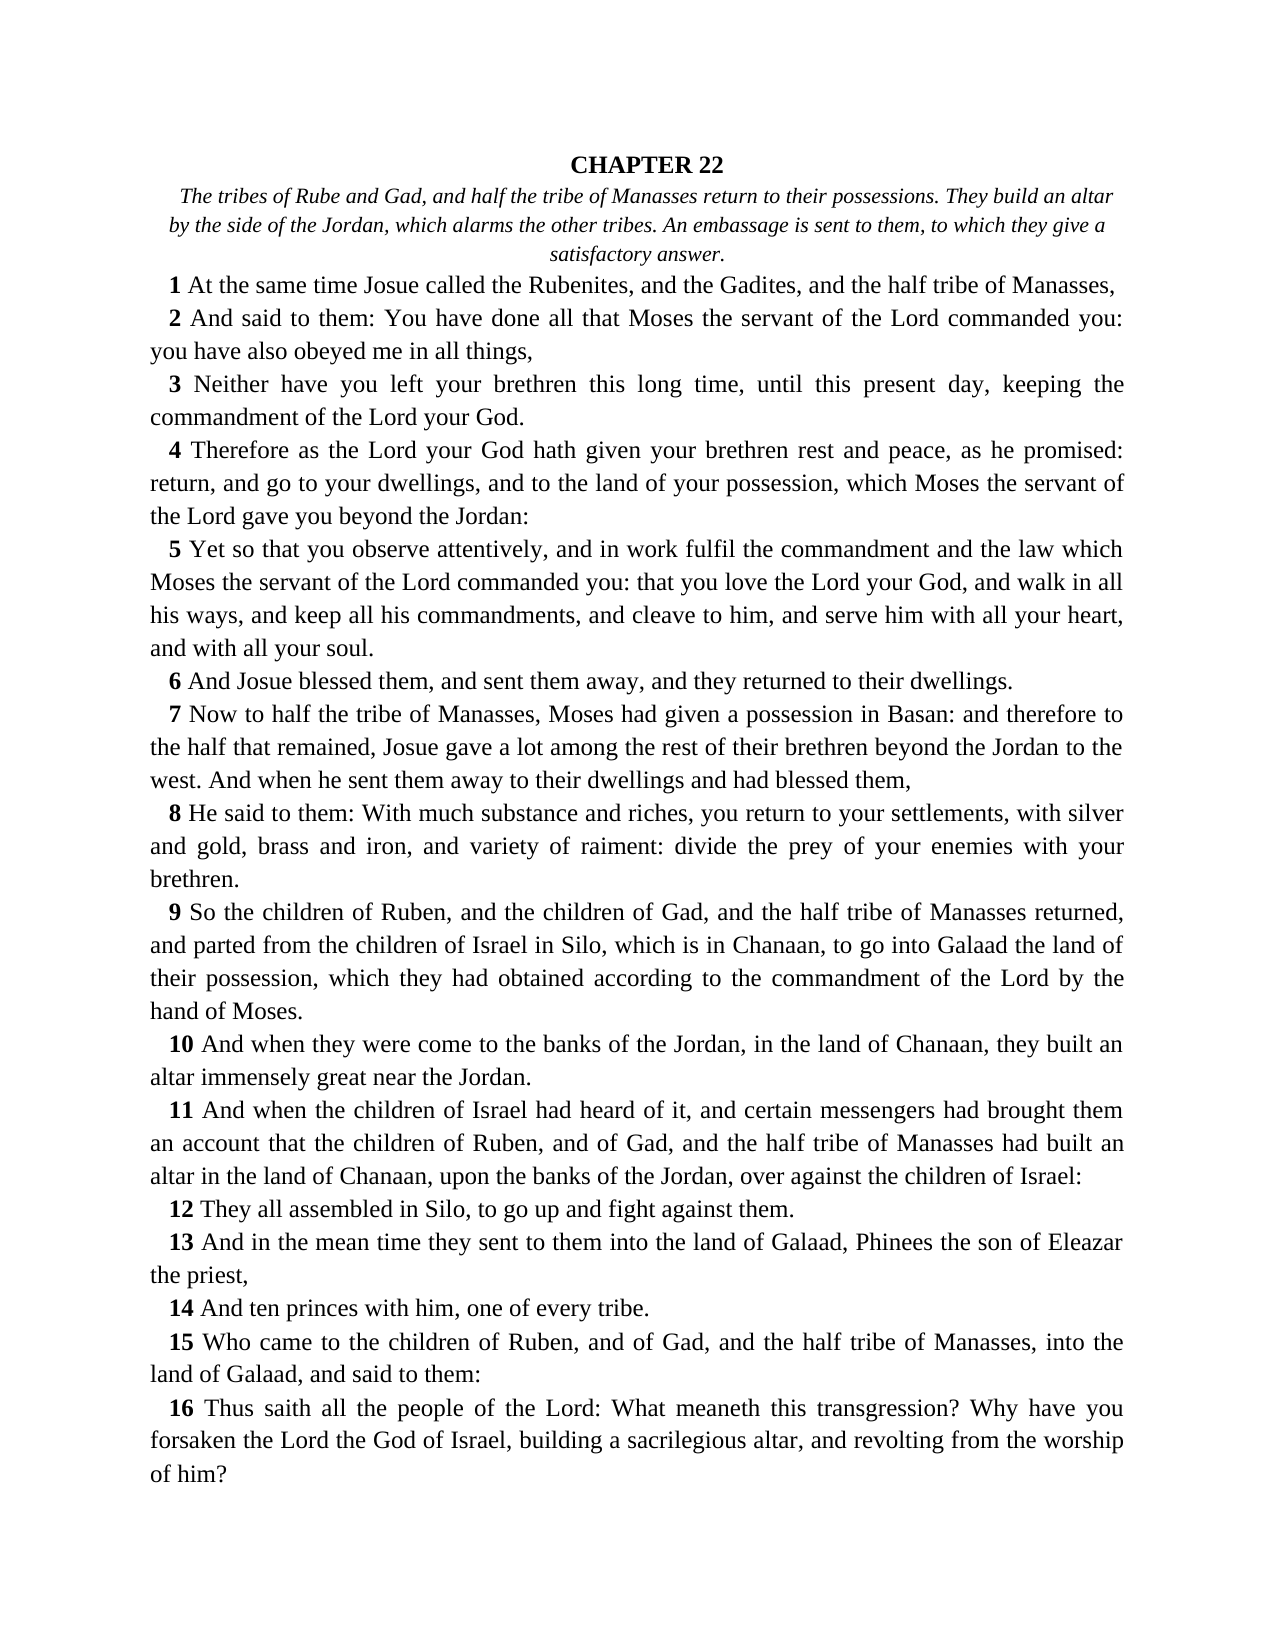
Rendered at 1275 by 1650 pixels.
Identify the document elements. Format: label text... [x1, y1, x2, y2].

text 6 And Josue blessed them, and sent them away, and they returned to their dwellings. [150, 666, 1125, 695]
text 7 Now to half the tribe of Manasses, Moses had given a possession in Basan: and therefore to the half that remained, Josue gave a lot among the rest of their brethren beyond the Jordan to the west. And when he sent them away to their dwellings and had blessed them, [150, 699, 1125, 794]
text 3 Neither have you left your brethren this long time, until this present day, keeping the commandment of the Lord your God. [150, 369, 1125, 431]
text 15 Who came to the children of Ruben, and of Gad, and the half tribe of Manasses, into the land of Galaad, and said to them: [150, 1327, 1125, 1388]
text CHAPTER 22 [150, 150, 1125, 179]
text 10 And when they were come to the banks of the Jordan, in the land of Chanaan, they built an altar immensely great near the Jordan. [150, 1029, 1125, 1091]
text 2 And said to them: You have done all that Moses the servant of the Lord commanded you: you have also obeyed me in all things, [150, 303, 1125, 365]
text 16 Thus saith all the people of the Lord: What meaneth this transgression? Why have you forsaken the Lord the God of Israel, building a sacrilegious altar, and revolting from the worship of him? [150, 1393, 1125, 1487]
text 9 So the children of Ruben, and the children of Gad, and the half tribe of Manasses returned, and parted from the children of Israel in Silo, which is in Chanaan, to go into Galaad the land of their possession, which they had obtained according to the commandment of the Lord by the hand of Moses. [150, 897, 1125, 1025]
text 4 Therefore as the Lord your God hath given your brethren rest and peace, as he promised: return, and go to your dwellings, and to the land of your possession, which Moses the servant of the Lord gave you beyond the Jordan: [150, 435, 1125, 530]
text 8 He said to them: With much substance and riches, you return to your settlements, with silver and gold, brass and iron, and variety of raiment: divide the prey of your enemies with your brethren. [150, 798, 1125, 893]
text 13 And in the mean time they sent to them into the land of Galaad, Phinees the son of Eleazar the priest, [150, 1227, 1125, 1289]
text 14 And ten princes with him, one of every tribe. [150, 1293, 1125, 1322]
text 1 At the same time Josue called the Rubenites, and the Gadites, and the half tribe of Manasses, [150, 270, 1125, 299]
text 11 And when the children of Israel had heard of it, and certain messengers had brought them an account that the children of Ruben, and of Gad, and the half tribe of Manasses had built an altar in the land of Chanaan, upon the banks of the Jordan, over against the children of Israel: [150, 1095, 1125, 1190]
text 12 They all assembled in Silo, to go up and fight against them. [150, 1194, 1125, 1223]
text 5 Yet so that you observe attentively, and in work fulfil the commandment and the law which Moses the servant of the Lord commanded you: that you love the Lord your God, and walk in all his ways, and keep all his commandments, and cleave to him, and serve him with all your heart, and with all your soul. [150, 534, 1125, 662]
text The tribes of Rube and Gad, and half the tribe of Manasses return to their possessions. They build an altar by the side of the Jordan, which alarms the other tribes. An embassage is sent to them, to which they give a satisfactory answer. [150, 183, 1125, 266]
